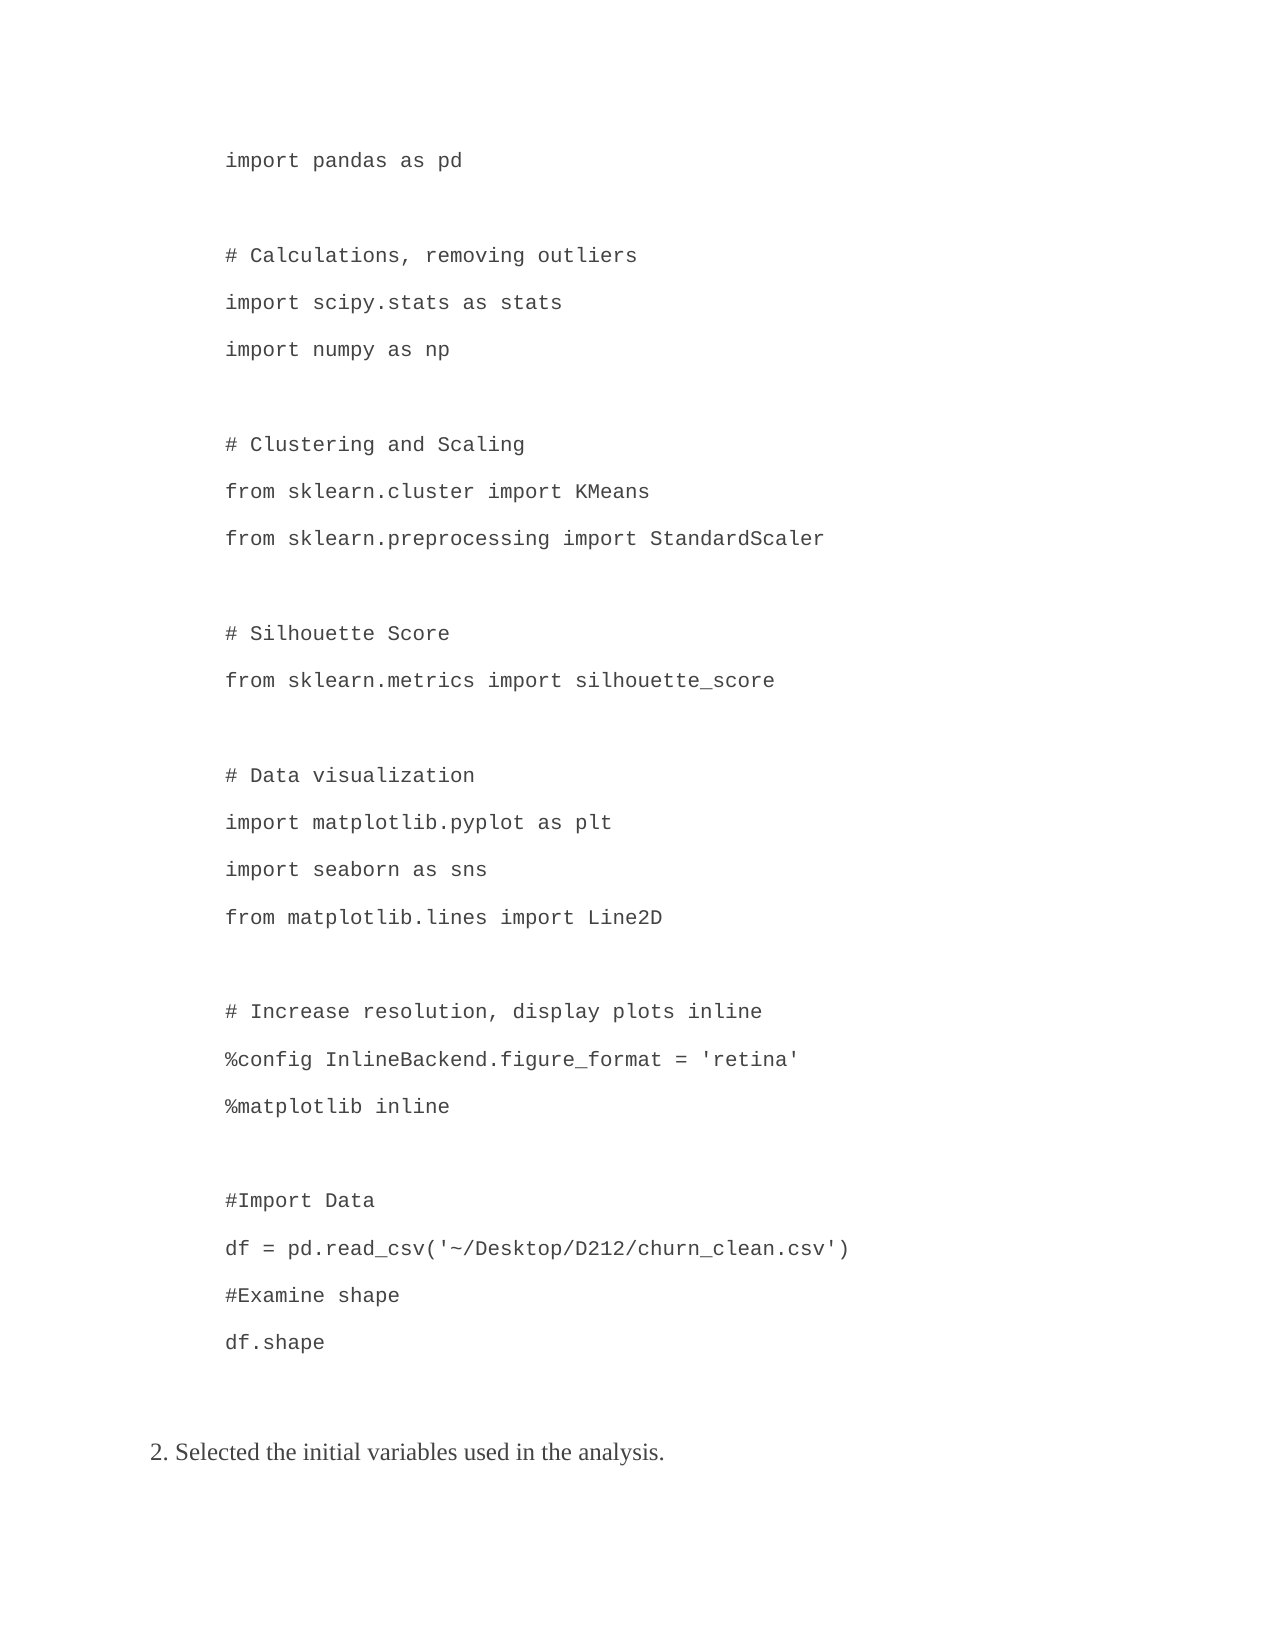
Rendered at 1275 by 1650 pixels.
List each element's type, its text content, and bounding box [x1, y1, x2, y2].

text import matplotlib.pyplot as plt [225, 812, 1125, 836]
text from matplotlib.lines import Line2D [225, 907, 1125, 930]
text from sklearn.preprocessing import StandardScaler [225, 528, 1125, 552]
text #Import Data [225, 1190, 1125, 1214]
text # Data visualization [225, 765, 1125, 788]
text df = pd.read_csv('~/Desktop/D212/churn_clean.csv') [225, 1238, 1125, 1261]
text #Examine shape [225, 1285, 1125, 1309]
text %config InlineBackend.figure_format = 'retina' [225, 1048, 1125, 1072]
text from sklearn.metrics import silhouette_score [225, 670, 1125, 694]
text # Calculations, removing outliers [225, 244, 1125, 268]
text import seaborn as sns [225, 859, 1125, 883]
text %matplotlib inline [225, 1096, 1125, 1119]
text from sklearn.cluster import KMeans [225, 481, 1125, 505]
text import scipy.stats as stats [225, 292, 1125, 316]
text # Increase resolution, display plots inline [225, 1001, 1125, 1025]
text # Clustering and Scaling [225, 434, 1125, 457]
text df.shape [225, 1332, 1125, 1356]
text 2. Selected the initial variables used in the analysis. [150, 1437, 1125, 1466]
text import pandas as pd [225, 150, 1125, 174]
text # Silhouette Score [225, 623, 1125, 647]
text import numpy as np [225, 339, 1125, 363]
